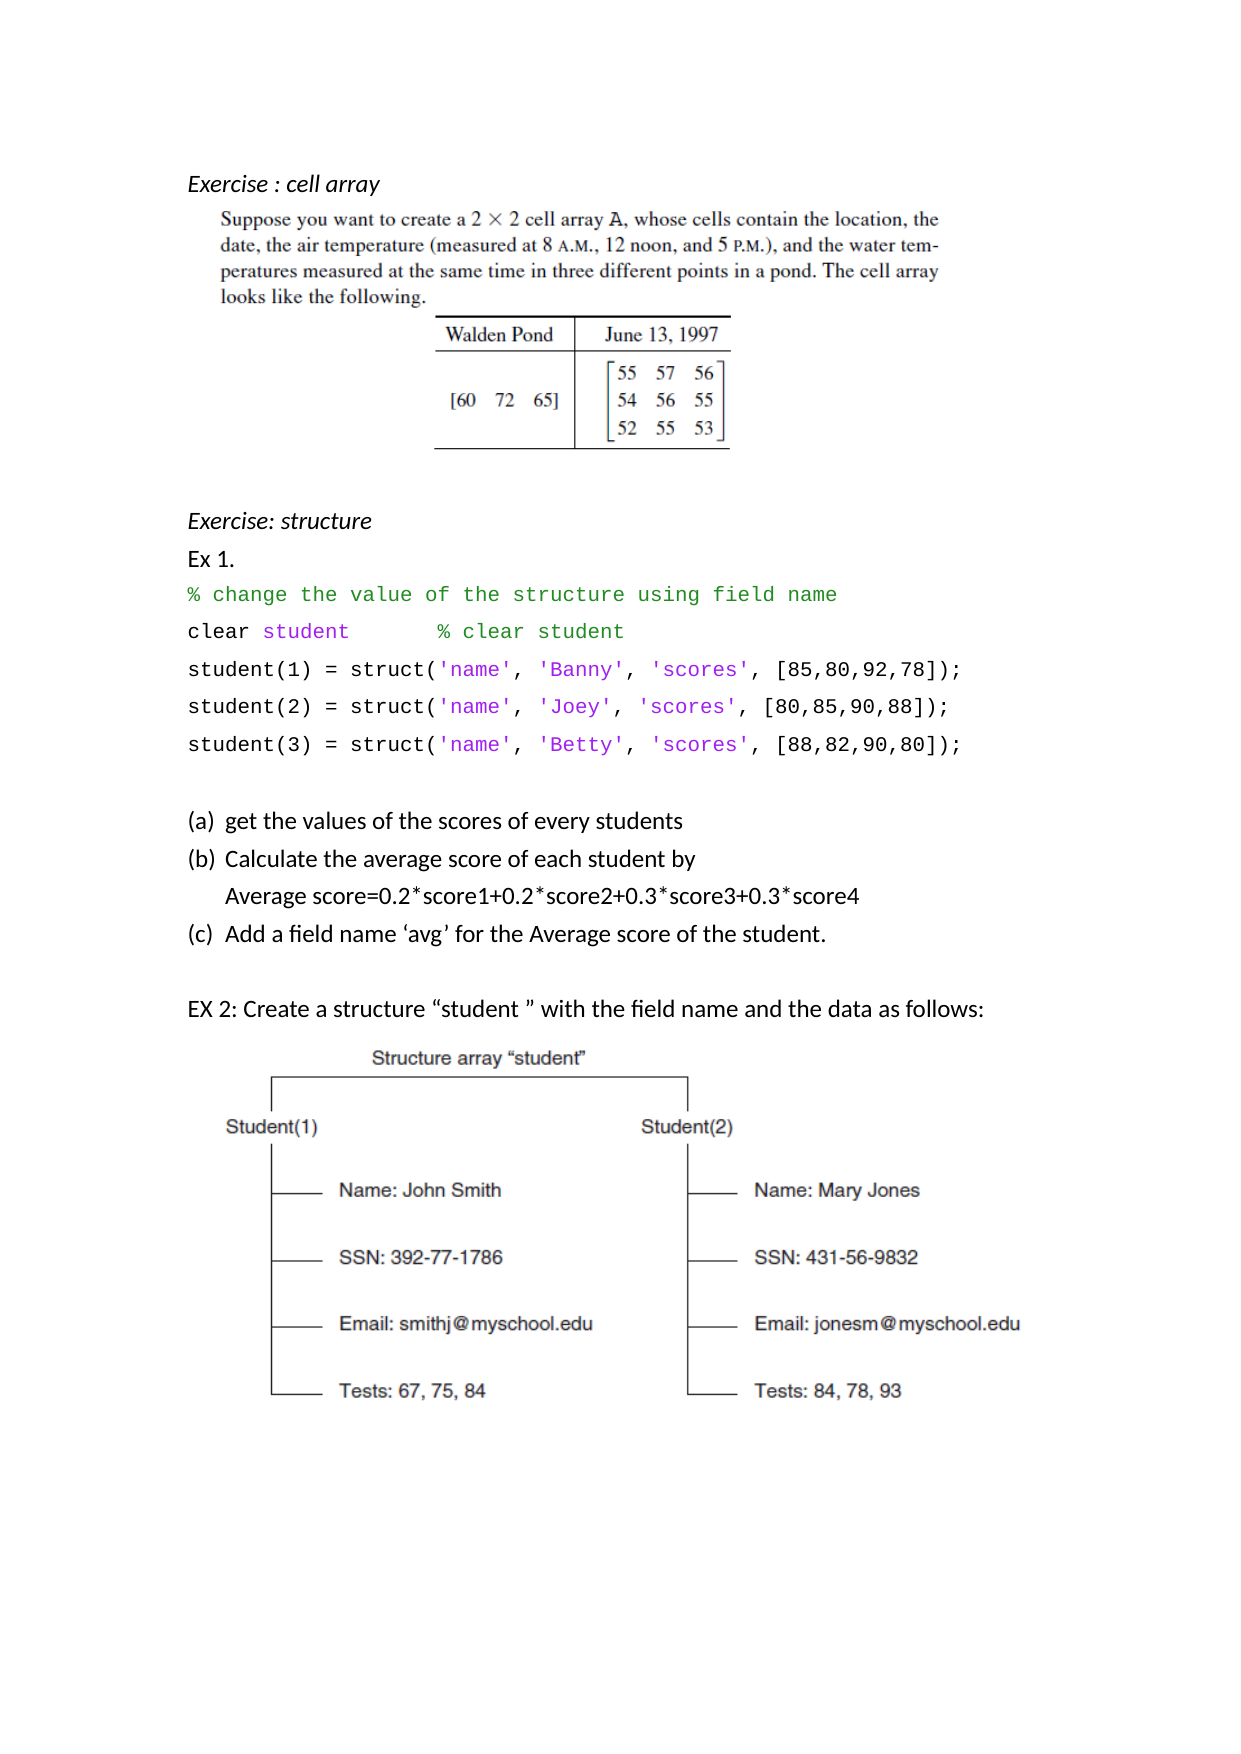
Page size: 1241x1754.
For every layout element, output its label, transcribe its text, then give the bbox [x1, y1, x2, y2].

text Exercise : cell array [187, 164, 1053, 202]
text clear student % clear student [187, 614, 1053, 652]
picture [187, 202, 947, 465]
text student(2) = struct('name', 'Joey', 'scores', [80,85,90,88]); [187, 689, 1053, 727]
text Ex 1. [187, 539, 1053, 577]
text student(1) = struct('name', 'Banny', 'scores', [85,80,92,78]); [187, 652, 1053, 689]
list Average score=0.2*score1+0.2*score2+0.3*score3+0.3*score4 [225, 877, 1053, 914]
text Exercise: structure [187, 502, 1053, 539]
text % change the value of the structure using field name [187, 577, 1053, 614]
list get the values of the scores of every students [187, 802, 1053, 839]
list Add a field name ‘avg’ for the Average score of the student. [187, 914, 1053, 952]
text EX 2: Create a structure “student ” with the field name and the data as follows: [187, 989, 1053, 1027]
list Calculate the average score of each student by [187, 839, 1053, 877]
text student(3) = struct('name', 'Betty', 'scores', [88,82,90,80]); [187, 727, 1053, 764]
picture [187, 1027, 1053, 1425]
